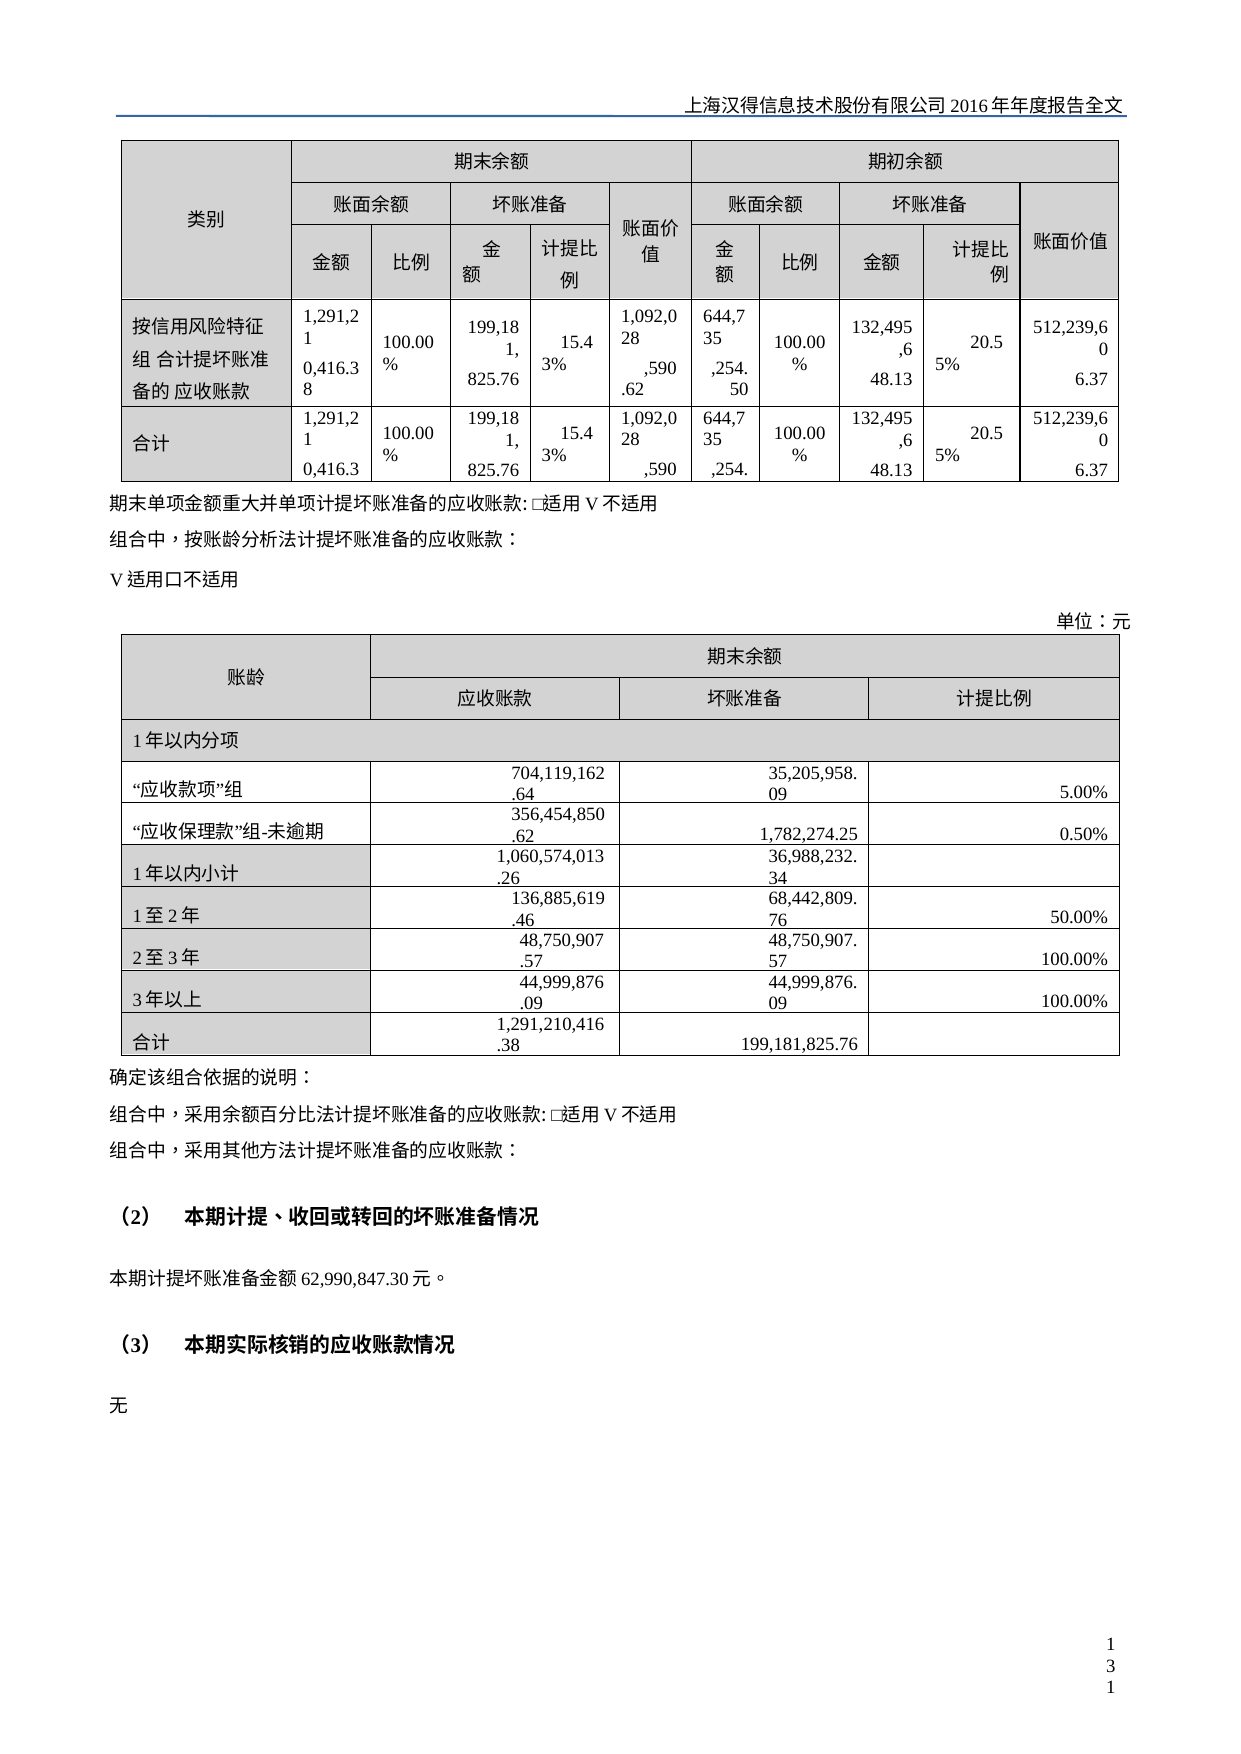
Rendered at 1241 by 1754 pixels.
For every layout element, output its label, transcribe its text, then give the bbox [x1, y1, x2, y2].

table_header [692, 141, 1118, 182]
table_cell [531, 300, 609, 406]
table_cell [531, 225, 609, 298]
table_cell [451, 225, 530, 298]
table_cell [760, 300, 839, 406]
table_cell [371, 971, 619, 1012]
text 组合中，采用其他方法计提坏账准备的应收账款： [109, 1128, 1131, 1165]
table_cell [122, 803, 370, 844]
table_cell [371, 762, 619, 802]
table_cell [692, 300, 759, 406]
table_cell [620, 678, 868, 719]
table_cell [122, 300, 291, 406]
text （2） 本期计提、收回或转回的坏账准备情况 [109, 1202, 1131, 1231]
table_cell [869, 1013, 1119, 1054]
text V适用口不适用 [109, 566, 1131, 592]
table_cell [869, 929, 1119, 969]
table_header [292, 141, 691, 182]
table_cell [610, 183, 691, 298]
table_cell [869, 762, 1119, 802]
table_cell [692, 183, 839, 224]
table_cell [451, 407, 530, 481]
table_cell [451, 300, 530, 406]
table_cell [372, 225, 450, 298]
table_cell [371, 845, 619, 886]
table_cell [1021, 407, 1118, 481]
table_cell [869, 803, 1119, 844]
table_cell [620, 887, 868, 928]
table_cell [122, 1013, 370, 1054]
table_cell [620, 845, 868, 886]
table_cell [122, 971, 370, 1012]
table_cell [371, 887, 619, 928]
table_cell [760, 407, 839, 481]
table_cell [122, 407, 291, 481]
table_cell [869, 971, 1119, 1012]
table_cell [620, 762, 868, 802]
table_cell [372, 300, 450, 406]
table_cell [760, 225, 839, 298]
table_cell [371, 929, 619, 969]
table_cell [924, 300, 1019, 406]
text 组合中，按账龄分析法计提坏账准备的应收账款： [109, 518, 1131, 554]
text 无 [109, 1383, 1131, 1420]
text 组合中，采用余额百分比法计提坏账准备的应收账款: □适用V不适用 [109, 1092, 1131, 1128]
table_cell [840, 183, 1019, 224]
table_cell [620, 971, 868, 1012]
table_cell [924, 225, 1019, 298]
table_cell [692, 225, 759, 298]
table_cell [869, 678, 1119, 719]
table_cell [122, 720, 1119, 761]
text 本期计提坏账准备金额62,990,847.30元。 [109, 1256, 1131, 1292]
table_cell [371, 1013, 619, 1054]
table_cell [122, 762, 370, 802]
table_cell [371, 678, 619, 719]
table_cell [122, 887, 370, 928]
text 单位：元 [109, 609, 1131, 634]
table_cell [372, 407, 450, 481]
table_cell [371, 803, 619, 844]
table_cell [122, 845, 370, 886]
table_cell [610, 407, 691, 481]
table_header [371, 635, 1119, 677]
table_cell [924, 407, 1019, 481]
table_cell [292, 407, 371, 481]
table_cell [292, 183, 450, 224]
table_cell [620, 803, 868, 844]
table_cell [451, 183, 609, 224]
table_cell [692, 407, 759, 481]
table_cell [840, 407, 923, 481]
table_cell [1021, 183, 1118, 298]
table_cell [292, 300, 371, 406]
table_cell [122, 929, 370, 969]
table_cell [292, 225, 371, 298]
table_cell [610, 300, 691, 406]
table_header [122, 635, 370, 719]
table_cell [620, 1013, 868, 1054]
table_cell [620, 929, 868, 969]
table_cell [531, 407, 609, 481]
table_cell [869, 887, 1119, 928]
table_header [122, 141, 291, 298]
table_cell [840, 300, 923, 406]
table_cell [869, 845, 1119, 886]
text （3） 本期实际核销的应收账款情况 [109, 1330, 1131, 1358]
text 确定该组合依据的说明： [109, 1056, 1131, 1092]
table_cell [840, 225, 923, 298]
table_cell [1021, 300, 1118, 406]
text 期末单项金额重大并单项计提坏账准备的应收账款: □适用V不适用 [109, 482, 1131, 518]
